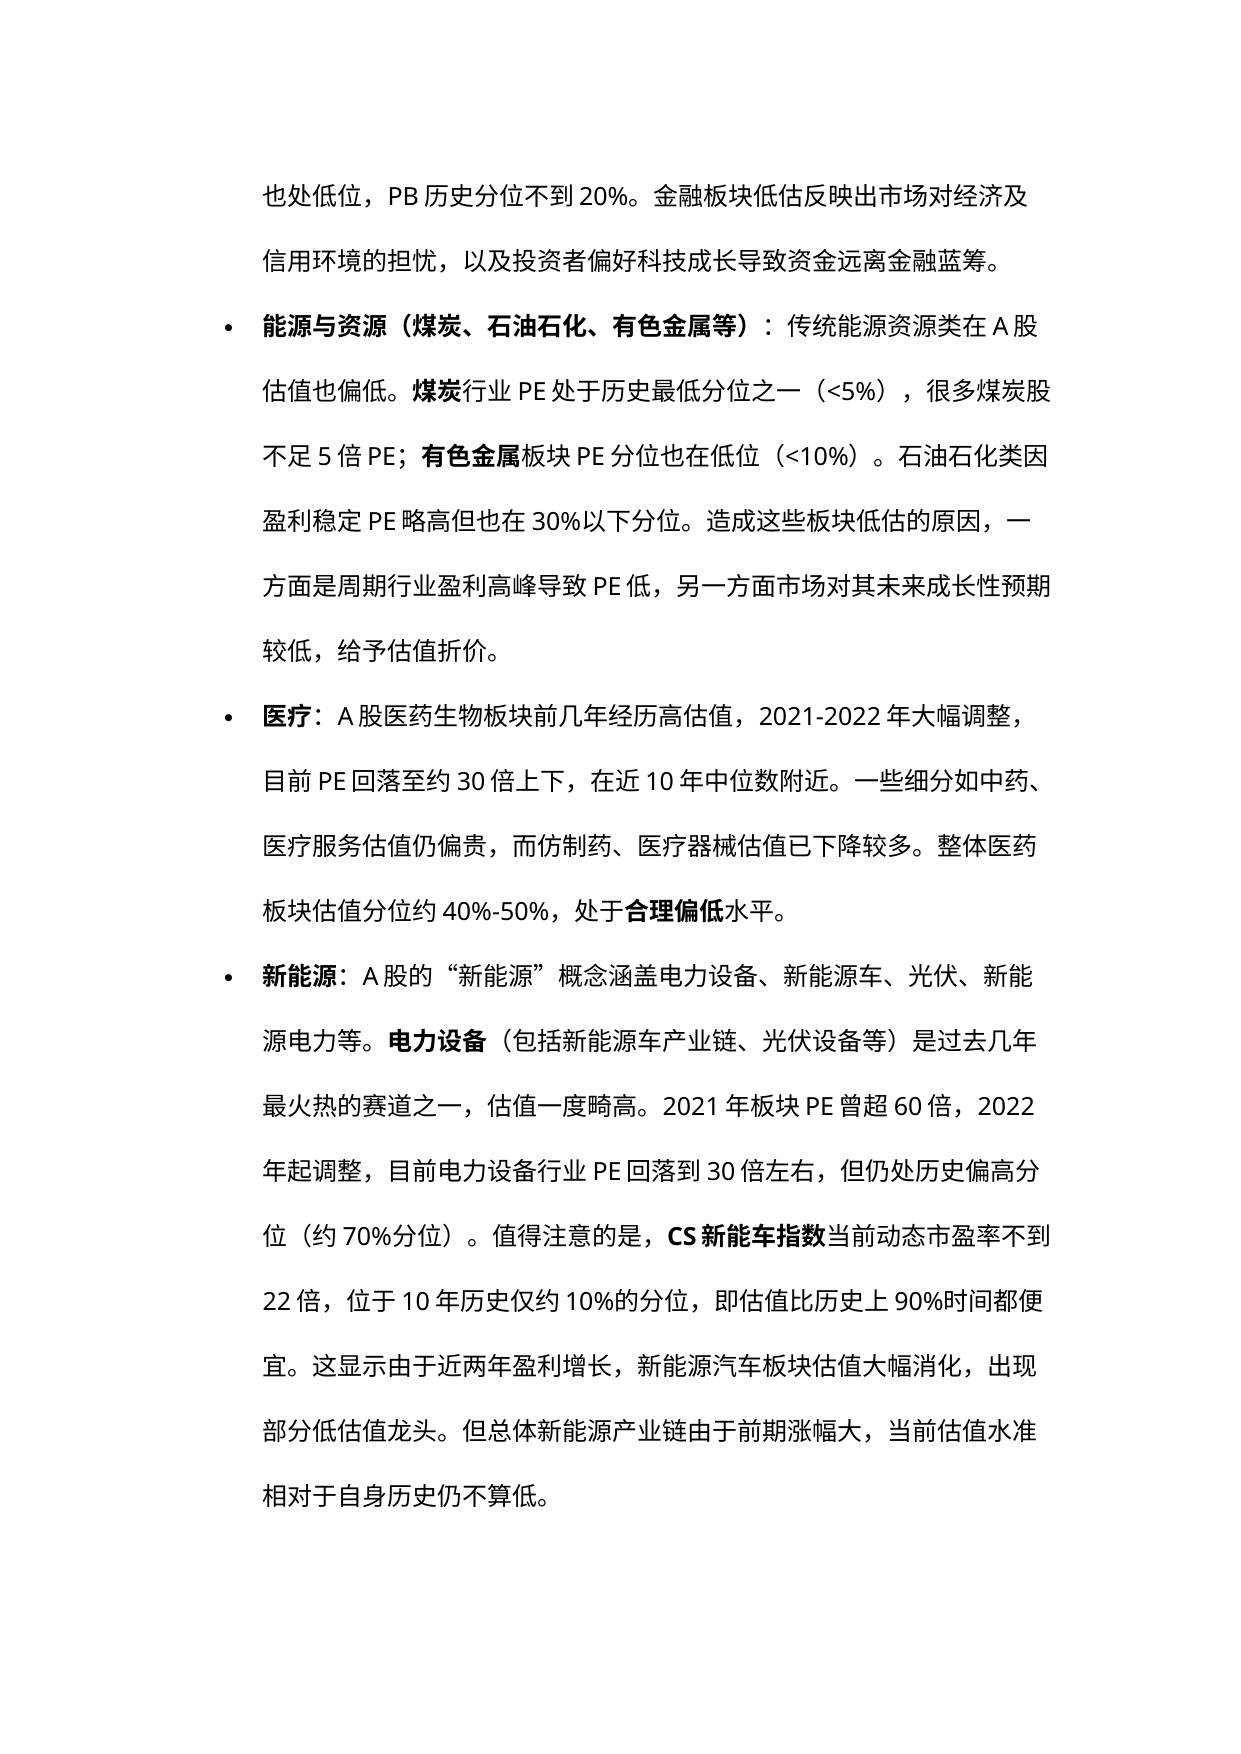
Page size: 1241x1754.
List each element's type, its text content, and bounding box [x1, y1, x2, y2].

list 能源与资源（煤炭、石油石化、有色金属等）：传统能源资源类在A股估值也偏低。煤炭行业PE处于历史最低分位之一（<5%），很多煤炭股不足5倍PE；有色金属板块PE分位也在低位（<10%）。石油石化类因盈利稳定PE略高但也在30%以下分位。造成这些板块低估的原因，一方面是周期行业盈利高峰导致PE低，另一方面市场对其未来成长性预期较低，给予估值折价。 [225, 292, 1053, 682]
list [225, 162, 1053, 292]
list 医疗：A股医药生物板块前几年经历高估值，2021-2022年大幅调整，目前PE回落至约30倍上下，在近10年中位数附近。一些细分如中药、医疗服务估值仍偏贵，而仿制药、医疗器械估值已下降较多。整体医药板块估值分位约40%-50%，处于合理偏低水平。 [225, 682, 1053, 942]
list 新能源：A股的“新能源”概念涵盖电力设备、新能源车、光伏、新能源电力等。电力设备（包括新能源车产业链、光伏设备等）是过去几年最火热的赛道之一，估值一度畸高。2021年板块PE曾超60倍，2022年起调整，目前电力设备行业PE回落到30倍左右，但仍处历史偏高分位（约70%分位）。值得注意的是，CS新能车指数当前动态市盈率不到22倍，位于10年历史仅约10%的分位，即估值比历史上90%时间都便宜。这显示由于近两年盈利增长，新能源汽车板块估值大幅消化，出现部分低估值龙头。但总体新能源产业链由于前期涨幅大，当前估值水准相对于自身历史仍不算低。 [225, 942, 1053, 1527]
